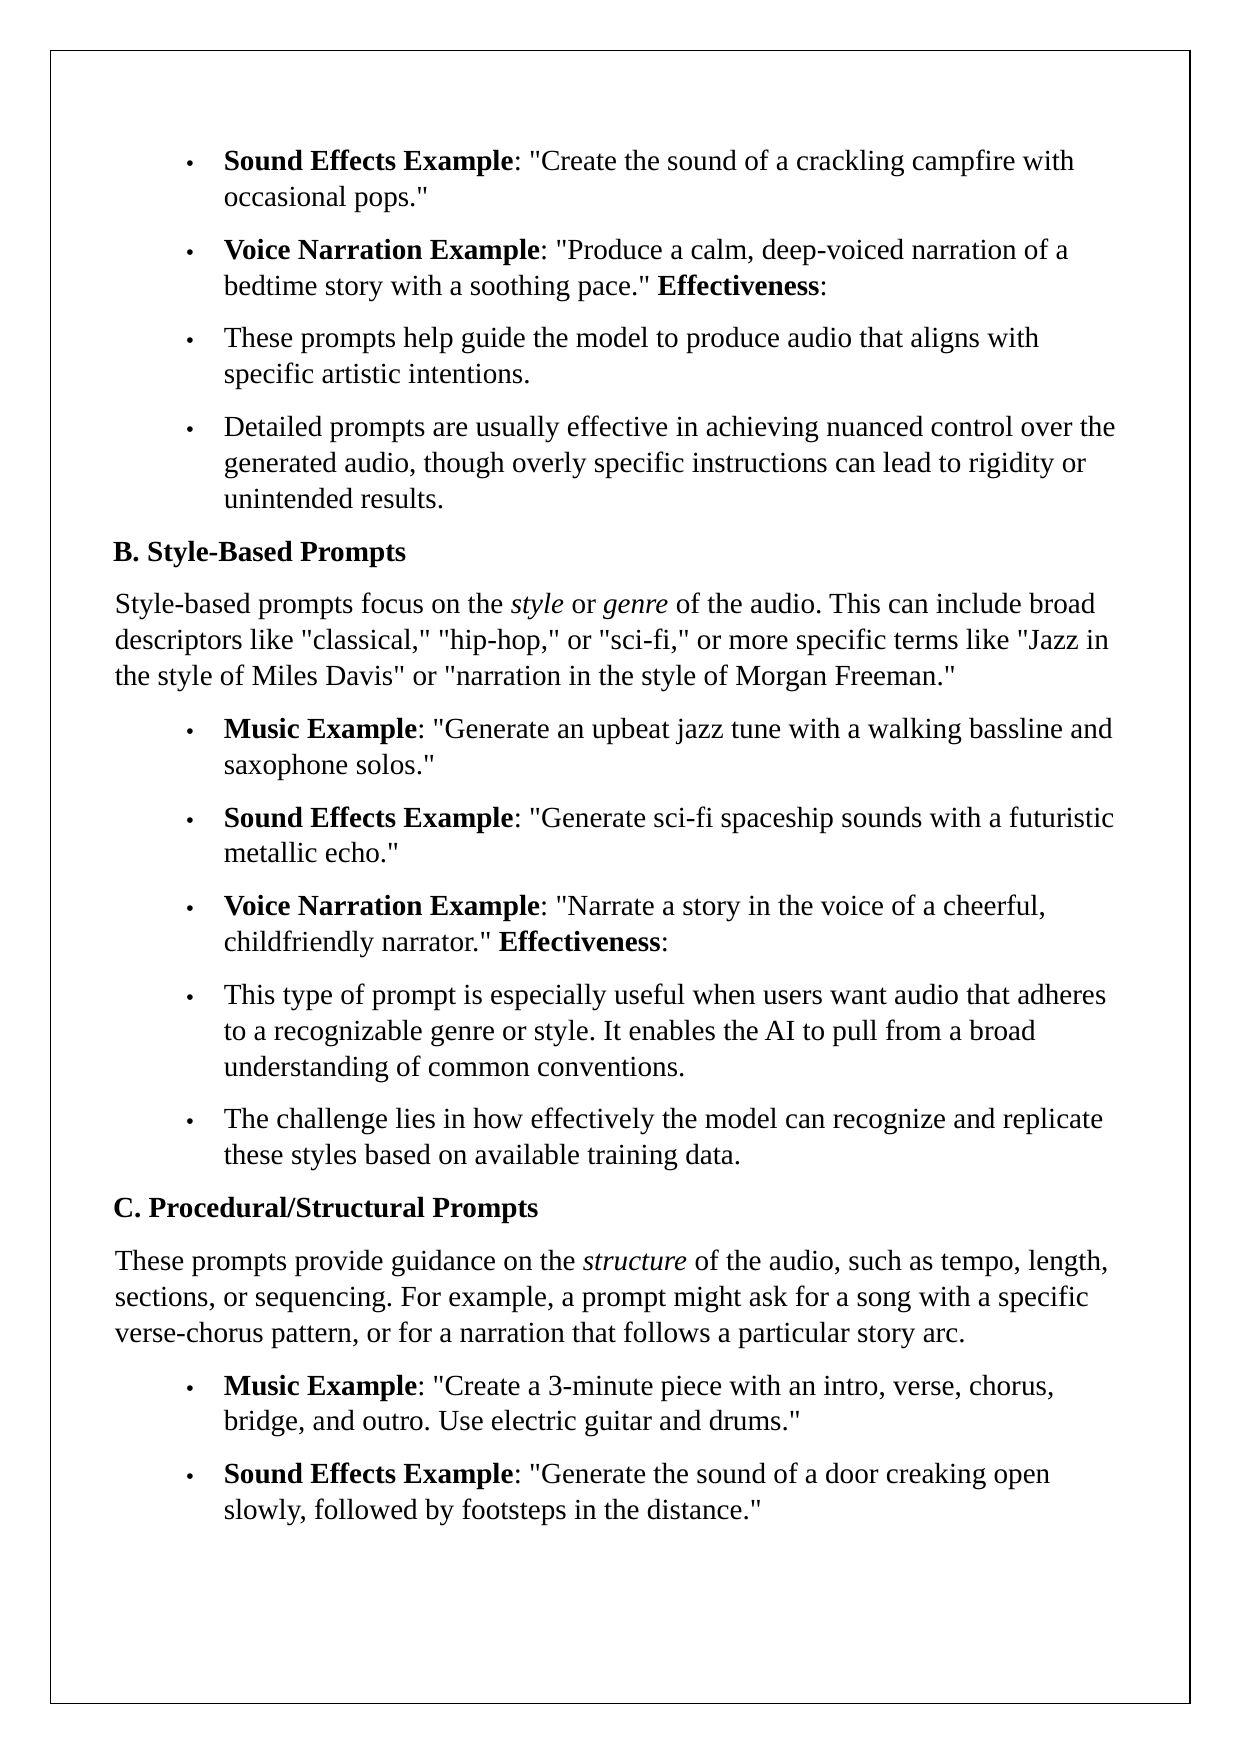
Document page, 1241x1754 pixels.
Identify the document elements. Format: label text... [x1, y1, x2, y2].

list Voice Narration Example: "Narrate a story in the voice of a cheerful, childfriendly narrator." Effectiveness: [186, 888, 1125, 958]
list Music Example: "Create a 3-minute piece with an intro, verse, chorus, bridge, and outro. Use electric guitar and drums." [186, 1368, 1125, 1437]
list The challenge lies in how effectively the model can recognize and replicate these styles based on available training data. [186, 1102, 1125, 1171]
subtitle C. Procedural/Structural Prompts [113, 1190, 1125, 1224]
list Sound Effects Example: "Create the sound of a crackling campfire with occasional pops." [186, 143, 1125, 213]
list These prompts help guide the model to produce audio that aligns with specific artistic intentions. [186, 321, 1125, 390]
subtitle B. Style-Based Prompts [113, 534, 1125, 567]
list Voice Narration Example: "Produce a calm, deep-voiced narration of a bedtime story with a soothing pace." Effectiveness: [186, 232, 1125, 301]
list Sound Effects Example: "Generate the sound of a door creaking open slowly, followed by footsteps in the distance." [186, 1456, 1125, 1526]
list Sound Effects Example: "Generate sci-fi spaceship sounds with a futuristic metallic echo." [186, 800, 1125, 869]
list Detailed prompts are usually effective in achieving nuanced control over the generated audio, though overly specific instructions can lead to rigidity or unintended results. [186, 409, 1125, 514]
list This type of prompt is especially useful when users want audio that adheres to a recognizable genre or style. It enables the AI to pull from a broad understanding of common conventions. [186, 977, 1125, 1082]
list Music Example: "Generate an upbeat jazz tune with a walking bassline and saxophone solos." [186, 711, 1125, 781]
text These prompts provide guidance on the structure of the audio, such as tempo, length, sections, or sequencing. For example, a prompt might ask for a song with a specific verse-chorus pattern, or for a narration that follows a particular story arc. [114, 1243, 1125, 1348]
text Style-based prompts focus on the style or genre of the audio. This can include broad descriptors like "classical," "hip-hop," or "sci-fi," or more specific terms like "Jazz in the style of Miles Davis" or "narration in the style of Morgan Freeman." [114, 587, 1125, 692]
